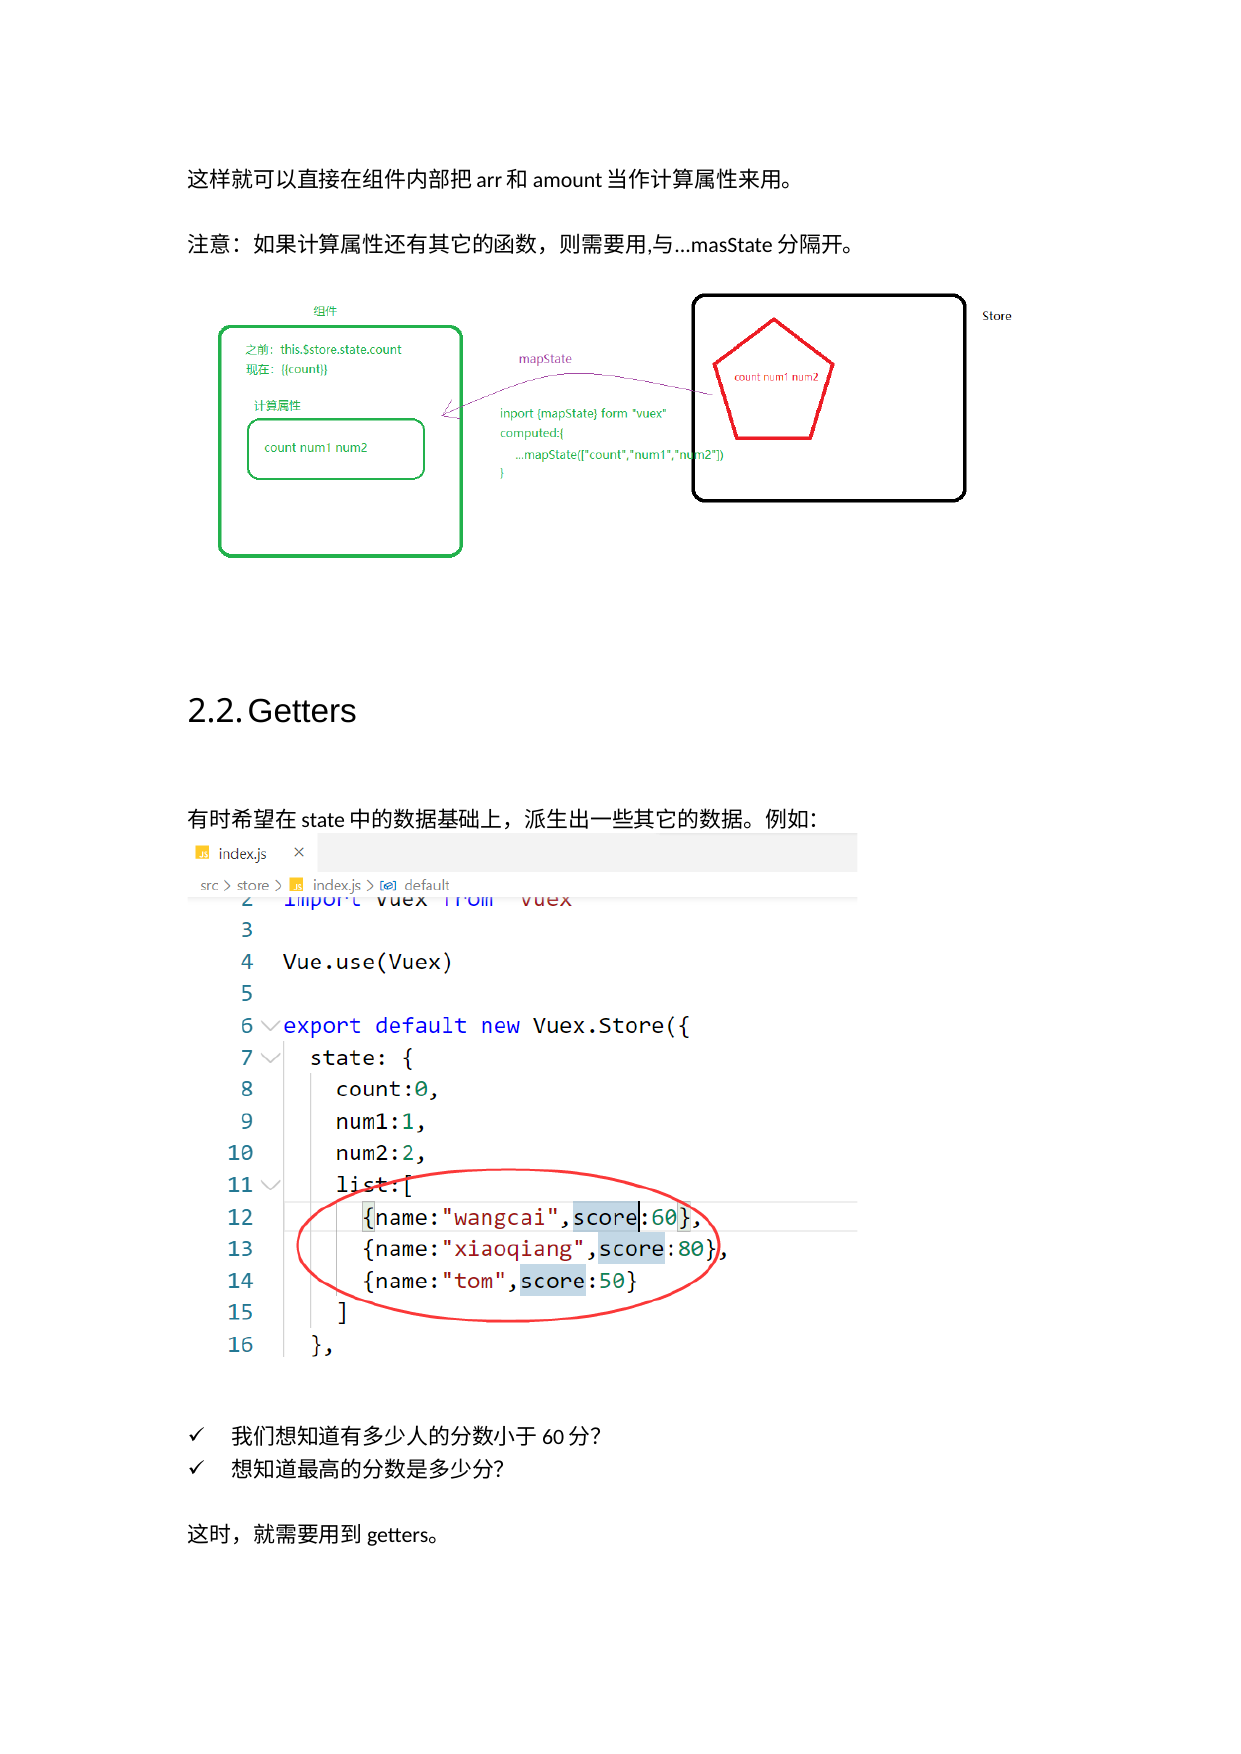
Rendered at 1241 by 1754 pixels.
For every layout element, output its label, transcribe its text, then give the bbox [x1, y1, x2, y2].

subtitle Getters [187, 677, 1053, 742]
list 我们想知道有多少人的分数小于60分？ [187, 1419, 1053, 1451]
picture [187, 833, 858, 1357]
text 这时，就需要用到getters。 [187, 1516, 1053, 1549]
text 有时希望在state中的数据基础上，派生出一些其它的数据。例如： [187, 801, 1053, 834]
list 想知道最高的分数是多少分？ [187, 1451, 1053, 1484]
picture [187, 259, 1051, 582]
text 注意：如果计算属性还有其它的函数，则需要用,与...masState分隔开。 [187, 227, 1053, 259]
text 这样就可以直接在组件内部把arr和amount当作计算属性来用。 [187, 162, 1053, 194]
